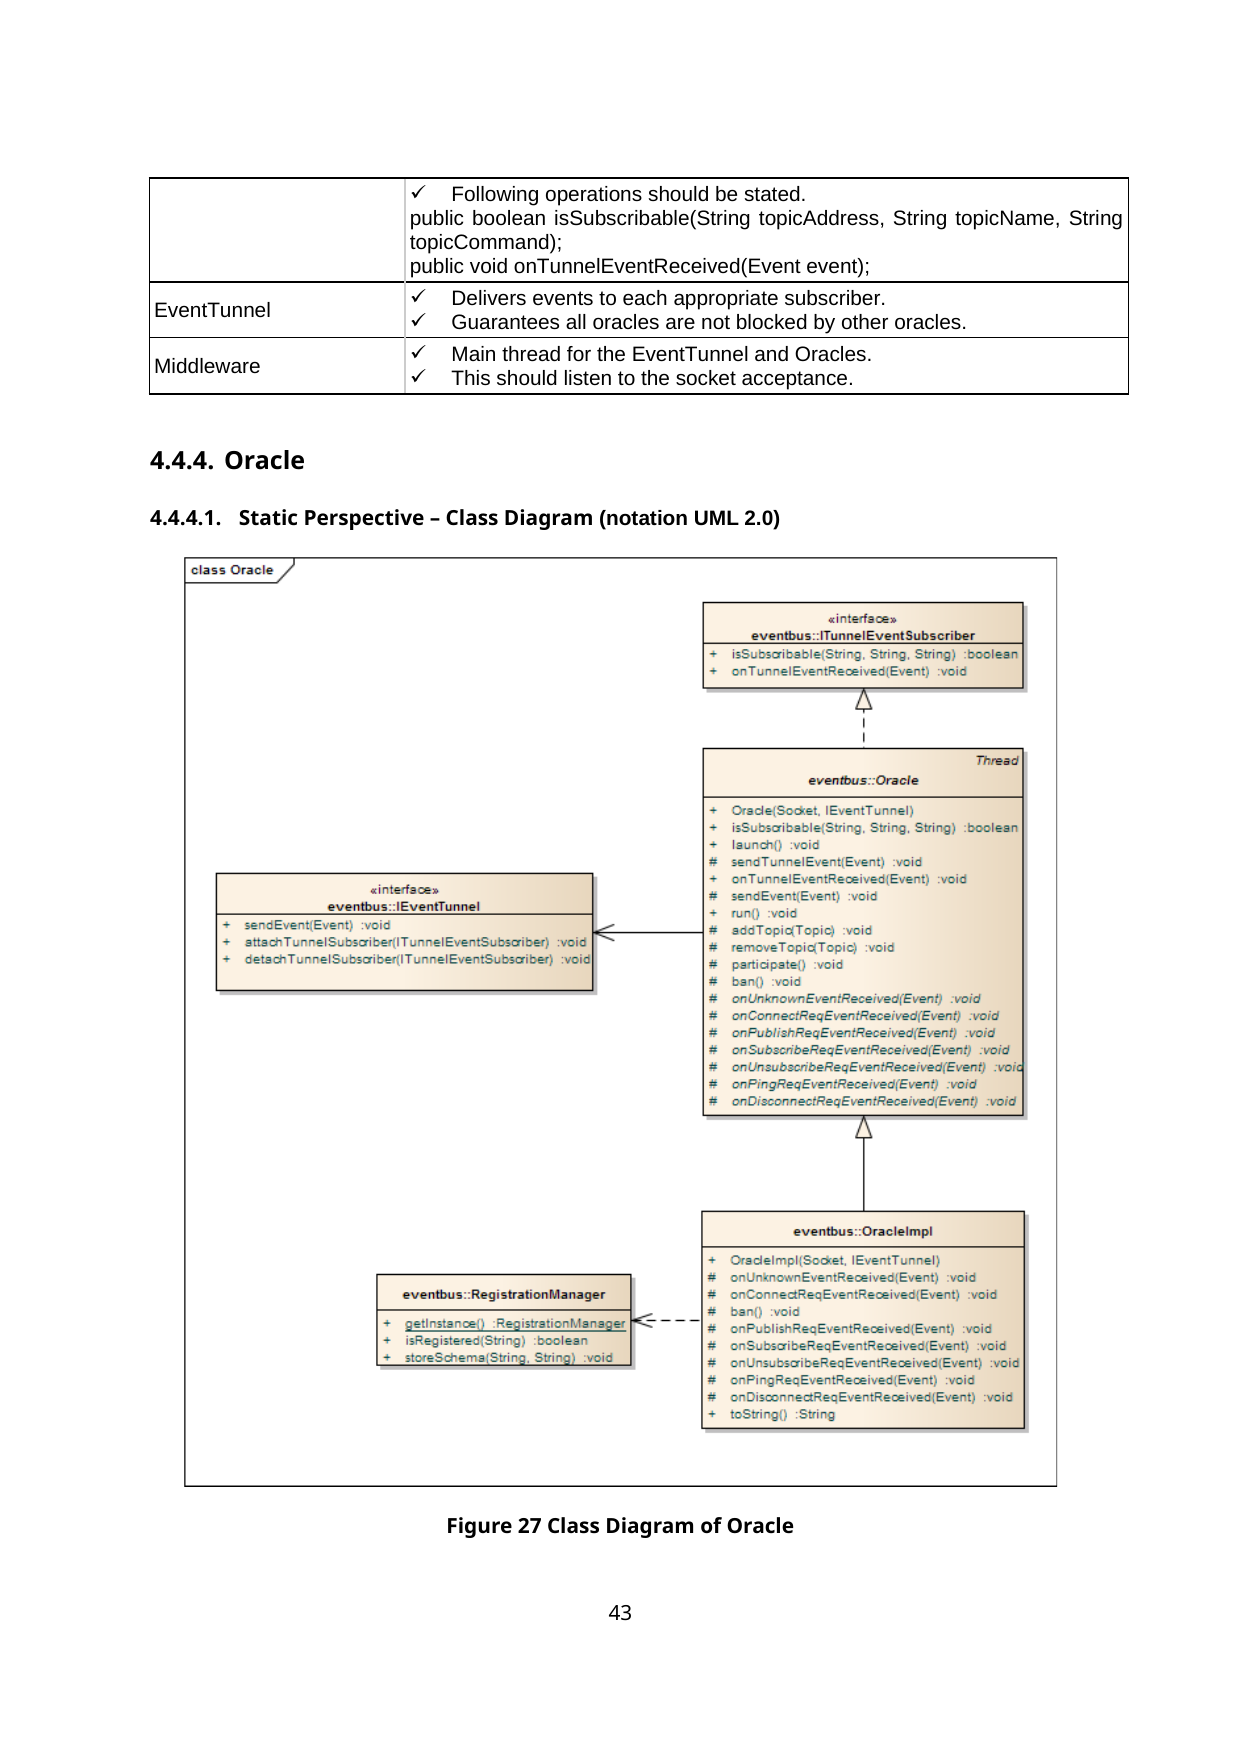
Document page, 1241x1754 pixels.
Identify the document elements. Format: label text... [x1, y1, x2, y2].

table_cell Middleware [150, 338, 404, 393]
text Figure 27 Class Diagram of Oracle [150, 1511, 1090, 1540]
subtitle Static Perspective – Class Diagram (notation UML 2.0) [150, 503, 1090, 531]
table_cell Main thread for the EventTunnel and Oracles. This should listen to the socket acceptance. [406, 338, 1128, 393]
picture [183, 556, 1058, 1487]
subtitle Oracle [150, 443, 1090, 477]
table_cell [406, 179, 1128, 281]
table_cell Delivers events to each appropriate subscriber. Guarantees all oracles are not blocked by other oracles. [406, 283, 1128, 337]
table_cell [150, 179, 404, 281]
table_cell EventTunnel [150, 283, 404, 337]
